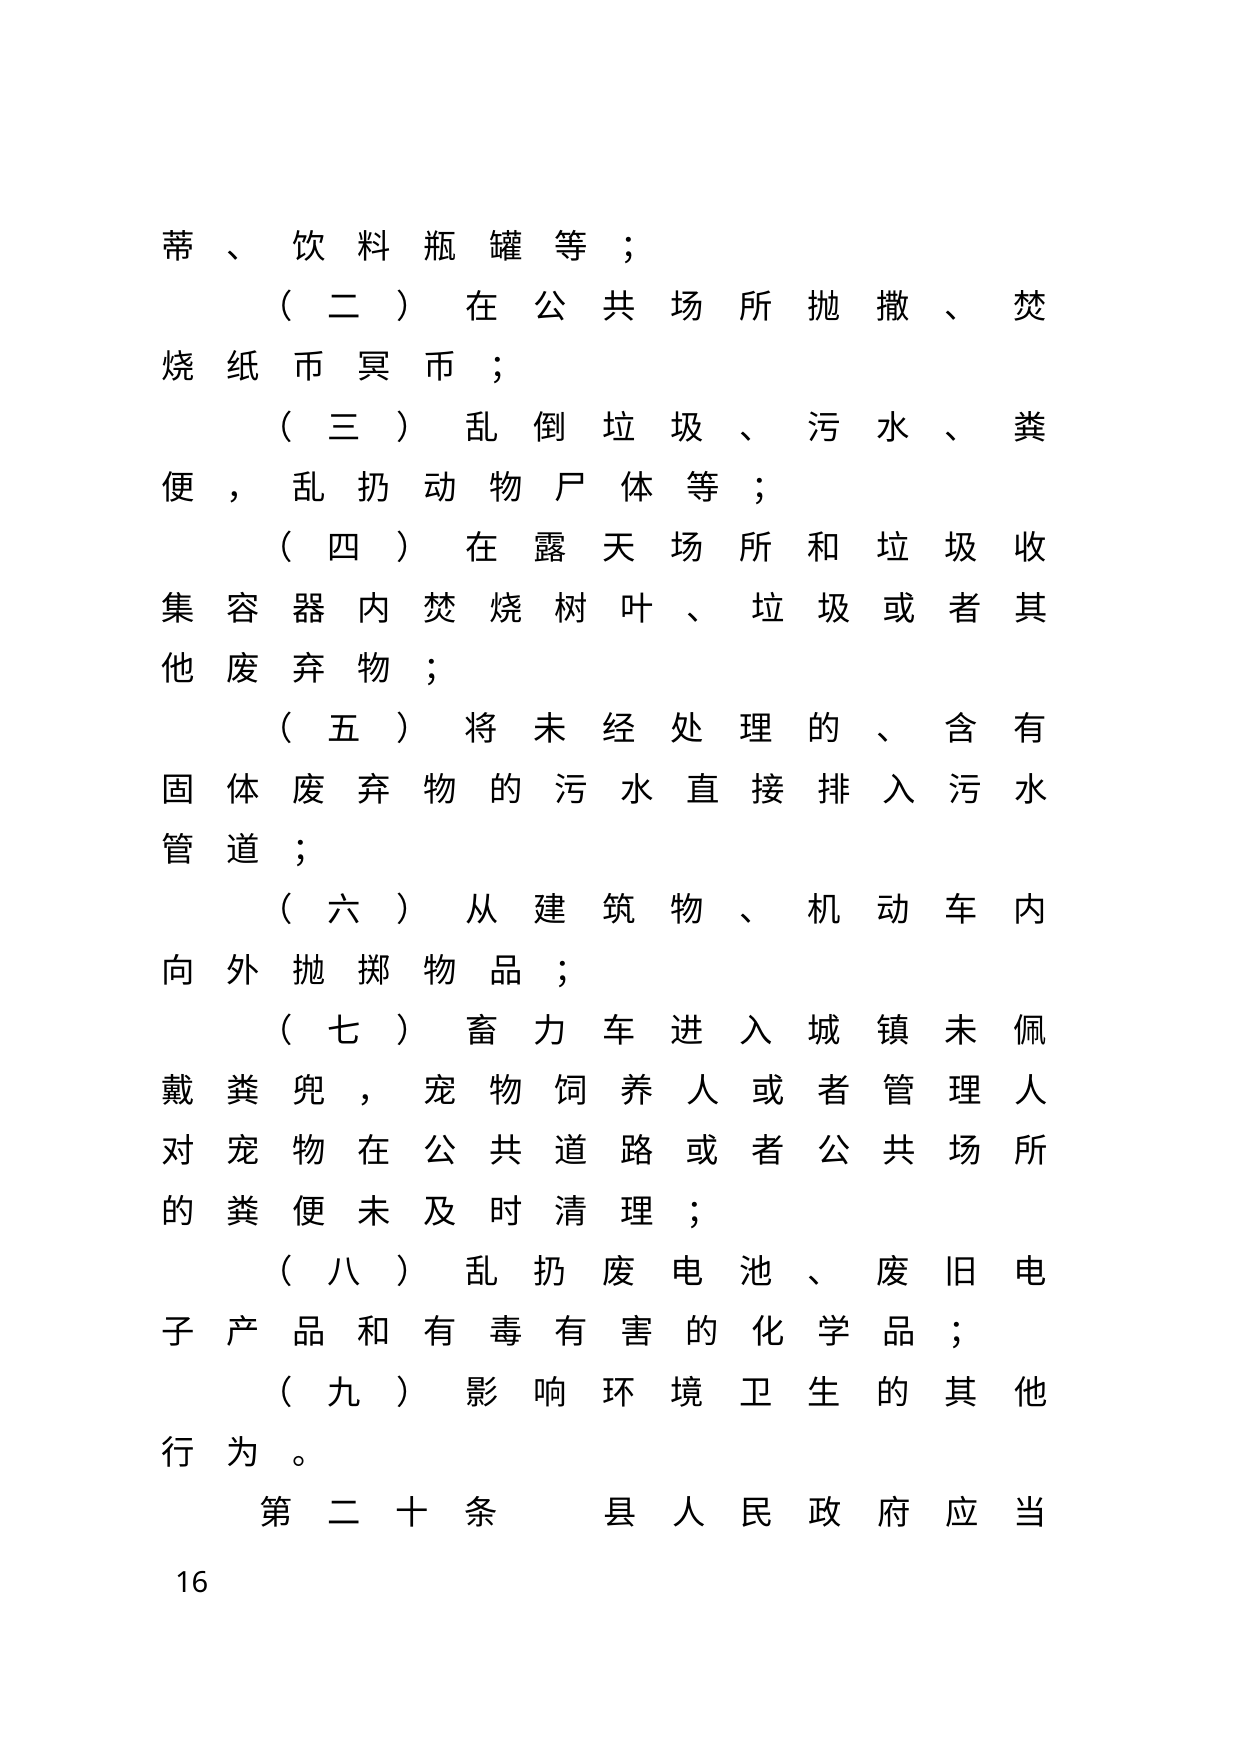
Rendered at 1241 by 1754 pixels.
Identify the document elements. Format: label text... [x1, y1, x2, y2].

text （三）乱倒垃圾、污水、粪便，乱扔动物尸体等； [161, 394, 1079, 515]
text （二）在公共场所抛撒、焚烧纸币冥币； [161, 274, 1079, 394]
text （四）在露天场所和垃圾收集容器内焚烧树叶、垃圾或者其他废弃物； [161, 515, 1079, 696]
text （八）乱扔废电池、废旧电子产品和有毒有害的化学品； [161, 1239, 1079, 1359]
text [161, 1480, 1079, 1540]
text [161, 213, 1079, 274]
text （九）影响环境卫生的其他行为。 [161, 1359, 1079, 1480]
text （五）将未经处理的、含有固体废弃物的污水直接排入污水管道； [161, 696, 1079, 877]
text （六）从建筑物、机动车内向外抛掷物品； [161, 877, 1079, 998]
text （七）畜力车进入城镇未佩戴粪兜，宠物饲养人或者管理人对宠物在公共道路或者公共场所的粪便未及时清理； [161, 998, 1079, 1239]
